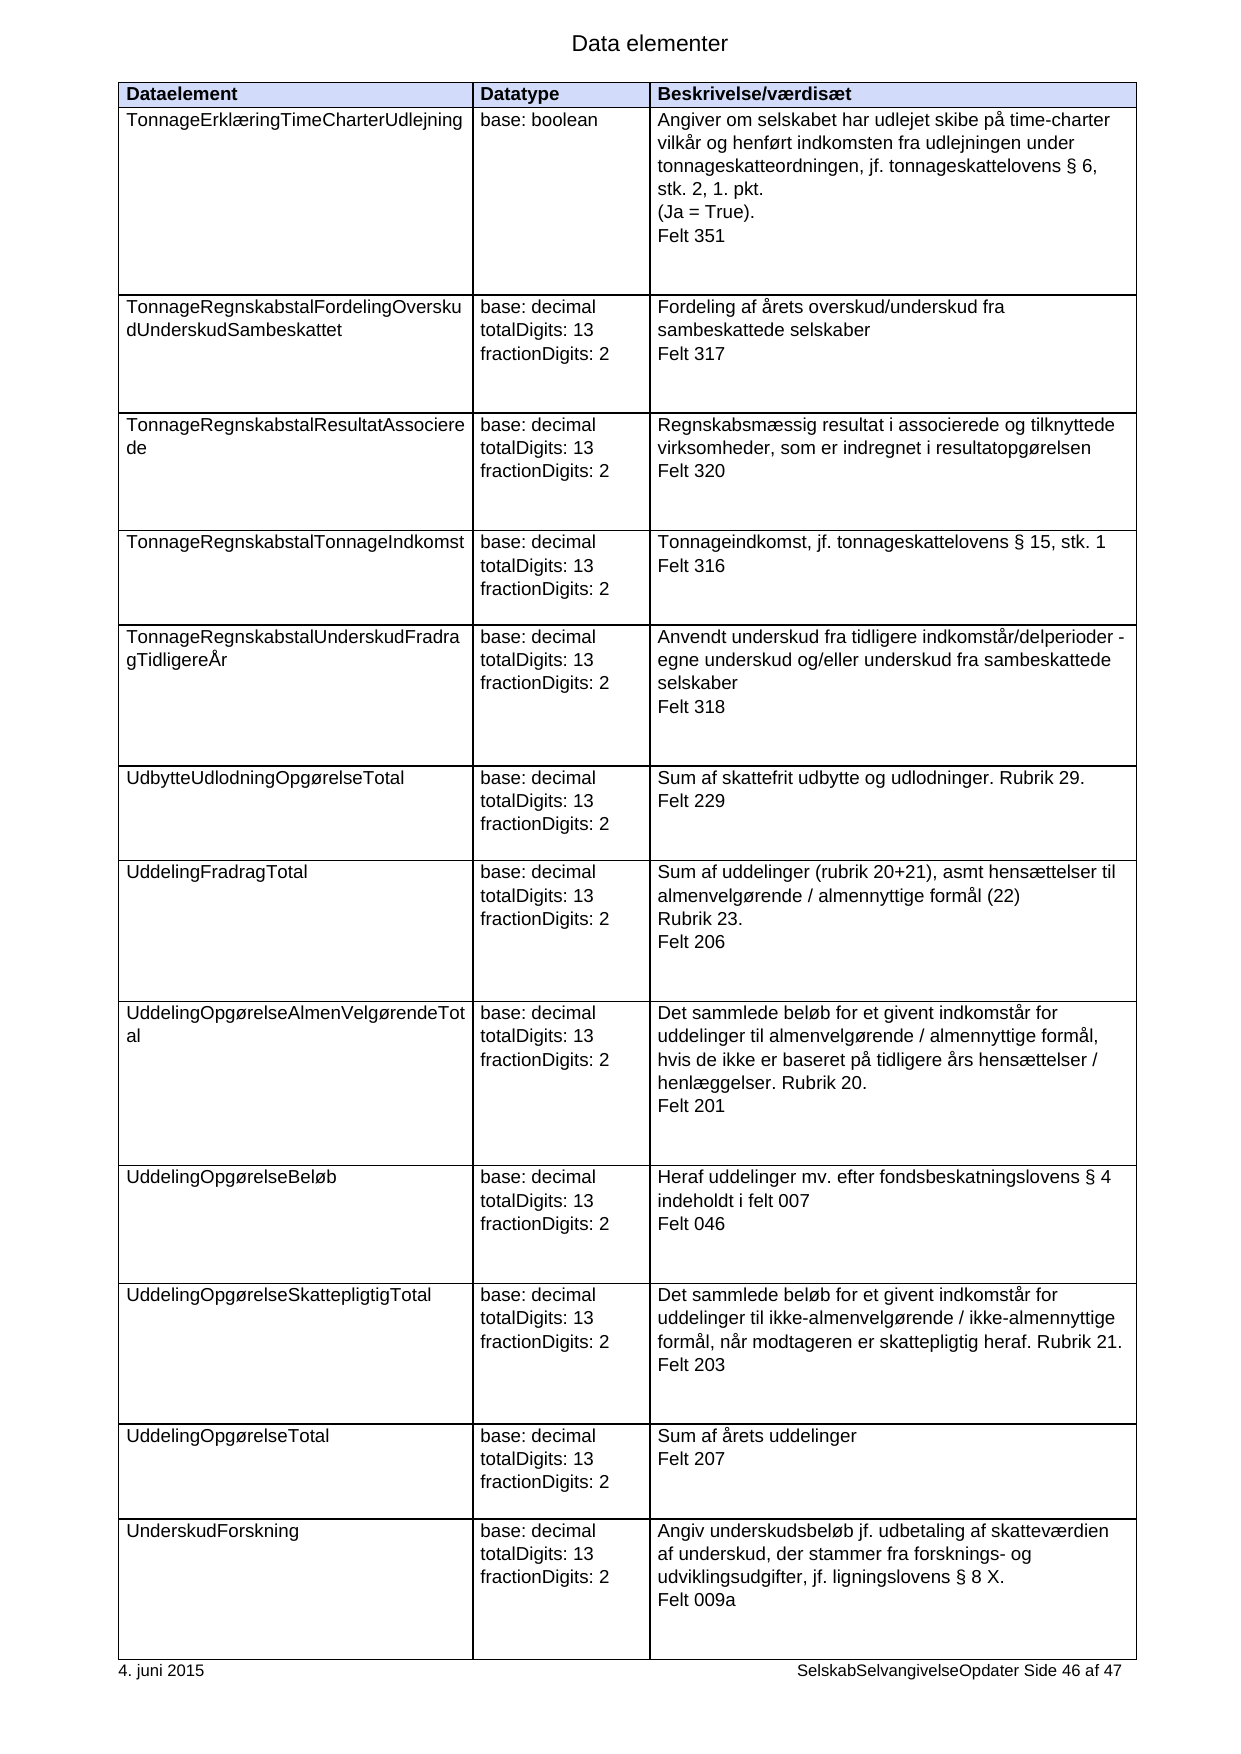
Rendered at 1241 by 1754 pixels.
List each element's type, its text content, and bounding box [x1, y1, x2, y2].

table_cell Sum af skattefrit udbytte og udlodninger. Rubrik 29. Felt 229 [651, 767, 1136, 859]
table_cell base: boolean [474, 108, 649, 294]
table_cell Angiver om selskabet har udlejet skibe på time-charter vilkår og henført indkomsten fra udlejningen under tonnageskatteordningen, jf. tonnageskattelovens § 6, stk. 2, 1. pkt. (Ja = True). Felt 351 [651, 108, 1136, 294]
table_cell Det sammlede beløb for et givent indkomstår for uddelinger til ikke-almenvelgørende / ikke-almennyttige formål, når modtageren er skattepligtig heraf. Rubrik 21. Felt 203 [651, 1284, 1136, 1423]
table_cell UddelingOpgørelseBeløb [119, 1166, 472, 1282]
table_cell Det sammlede beløb for et givent indkomstår for uddelinger til almenvelgørende / almennyttige formål, hvis de ikke er baseret på tidligere års hensættelser / henlæggelser. Rubrik 20. Felt 201 [651, 1002, 1136, 1165]
table_cell Fordeling af årets overskud/underskud fra sambeskattede selskaber Felt 317 [651, 296, 1136, 412]
table_cell UddelingOpgørelseTotal [119, 1425, 472, 1518]
table_header Dataelement [119, 83, 472, 107]
table_header Datatype [474, 83, 649, 107]
table_cell base: decimal totalDigits: 13 fractionDigits: 2 [474, 1520, 649, 1659]
table_cell Tonnageindkomst, jf. tonnageskattelovens § 15, stk. 1 Felt 316 [651, 531, 1136, 624]
table_cell UddelingOpgørelseSkattepligtigTotal [119, 1284, 472, 1423]
table_cell Sum af uddelinger (rubrik 20+21), asmt hensættelser til almenvelgørende / almennyttige formål (22) Rubrik 23. Felt 206 [651, 861, 1136, 1001]
table_cell base: decimal totalDigits: 13 fractionDigits: 2 [474, 1284, 649, 1423]
table_cell Regnskabsmæssig resultat i associerede og tilknyttede virksomheder, som er indregnet i resultatopgørelsen Felt 320 [651, 414, 1136, 530]
table_cell Anvendt underskud fra tidligere indkomstår/delperioder - egne underskud og/eller underskud fra sambeskattede selskaber Felt 318 [651, 626, 1136, 765]
table_cell base: decimal totalDigits: 13 fractionDigits: 2 [474, 531, 649, 624]
table_cell UddelingOpgørelseAlmenVelgørendeTotal [119, 1002, 472, 1165]
table_cell base: decimal totalDigits: 13 fractionDigits: 2 [474, 861, 649, 1001]
table_cell base: decimal totalDigits: 13 fractionDigits: 2 [474, 626, 649, 765]
table_cell TonnageRegnskabstalResultatAssocierede [119, 414, 472, 530]
table_cell UdbytteUdlodningOpgørelseTotal [119, 767, 472, 859]
table_cell UddelingFradragTotal [119, 861, 472, 1001]
table_cell base: decimal totalDigits: 13 fractionDigits: 2 [474, 414, 649, 530]
table_header Beskrivelse/værdisæt [651, 83, 1136, 107]
table_cell Heraf uddelinger mv. efter fondsbeskatningslovens § 4 indeholdt i felt 007 Felt 046 [651, 1166, 1136, 1282]
table_cell base: decimal totalDigits: 13 fractionDigits: 2 [474, 296, 649, 412]
table_cell Angiv underskudsbeløb jf. udbetaling af skatteværdien af underskud, der stammer fra forsknings- og udviklingsudgifter, jf. ligningslovens § 8 X. Felt 009a [651, 1520, 1136, 1659]
table_cell TonnageRegnskabstalTonnageIndkomst [119, 531, 472, 624]
table_cell base: decimal totalDigits: 13 fractionDigits: 2 [474, 1166, 649, 1282]
table_cell UnderskudForskning [119, 1520, 472, 1659]
table_cell base: decimal totalDigits: 13 fractionDigits: 2 [474, 1425, 649, 1518]
table_cell TonnageErklæringTimeCharterUdlejning [119, 108, 472, 294]
table_cell TonnageRegnskabstalFordelingOverskudUnderskudSambeskattet [119, 296, 472, 412]
table_cell Sum af årets uddelinger Felt 207 [651, 1425, 1136, 1518]
table_cell TonnageRegnskabstalUnderskudFradragTidligereÅr [119, 626, 472, 765]
table_cell base: decimal totalDigits: 13 fractionDigits: 2 [474, 1002, 649, 1165]
table_cell base: decimal totalDigits: 13 fractionDigits: 2 [474, 767, 649, 859]
